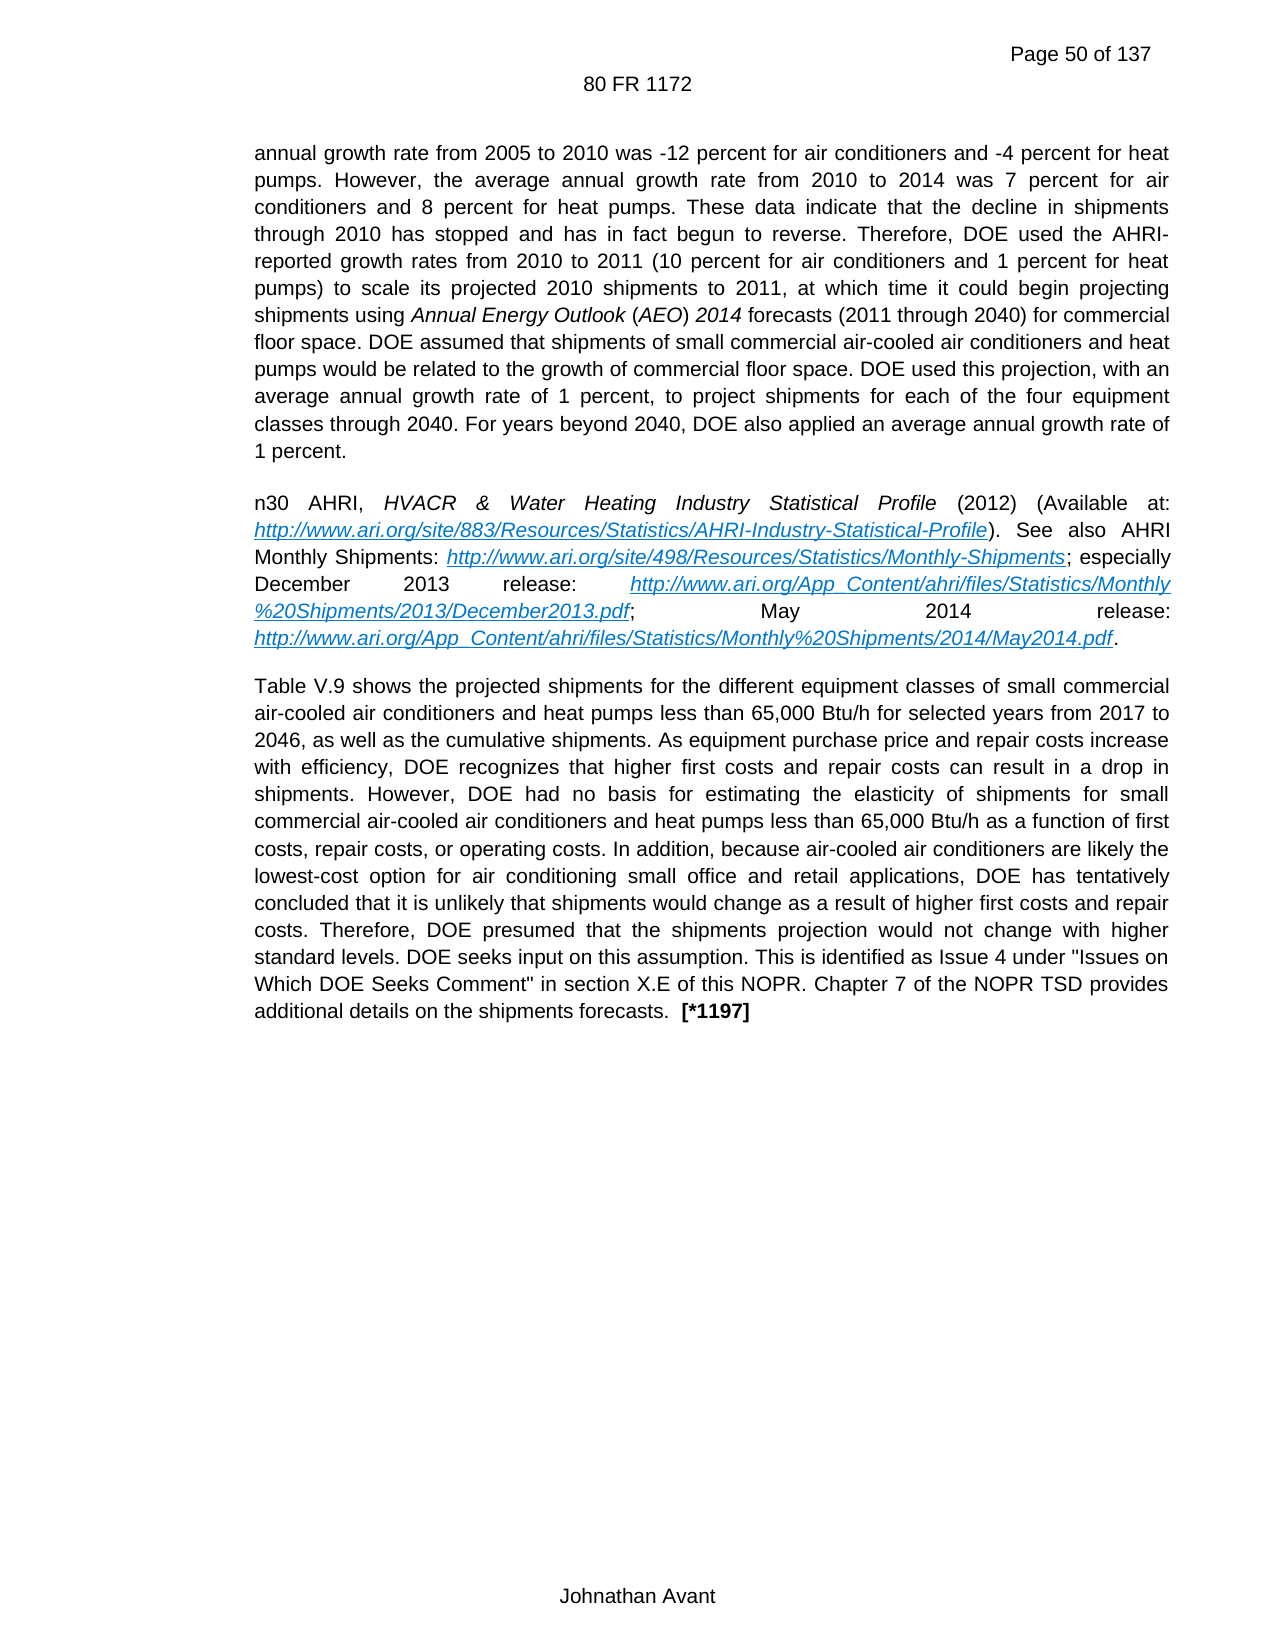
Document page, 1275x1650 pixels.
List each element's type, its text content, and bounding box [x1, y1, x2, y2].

text Table V.9 shows the projected shipments for the different equipment classes of small commercial air-cooled air conditioners and heat pumps less than 65,000 Btu/h for selected years from 2017 to 2046, as well as the cumulative shipments. As equipment purchase price and repair costs increase with efficiency, DOE recognizes that higher first costs and repair costs can result in a drop in shipments. However, DOE had no basis for estimating the elasticity of shipments for small commercial air-cooled air conditioners and heat pumps less than 65,000 Btu/h as a function of first costs, repair costs, or operating costs. In addition, because air-cooled air conditioners are likely the lowest-cost option for air conditioning small office and retail applications, DOE has tentatively concluded that it is unlikely that shipments would change as a result of higher first costs and repair costs. Therefore, DOE presumed that the shipments projection would not change with higher standard levels. DOE seeks input on this assumption. This is identified as Issue 4 under "Issues on Which DOE Seeks Comment" in section X.E of this NOPR. Chapter 7 of the NOPR TSD provides additional details on the shipments forecasts. [*1197] [254, 671, 1171, 1023]
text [254, 137, 1171, 462]
text n30 AHRI, HVACR & Water Heating Industry Statistical Profile (2012) (Available at: http://www.ari.org/site/883/Resources/Statistics/AHRI-Industry-Statistical-Profile). See also AHRI Monthly Shipments: http://www.ari.org/site/498/Resources/Statistics/Monthly-Shipments; especially December 2013 release: http://www.ari.org/App_Content/ahri/files/Statistics/Monthly%20Shipments/2013/December2013.pdf; May 2014 release: http://www.ari.org/App_Content/ahri/files/Statistics/Monthly%20Shipments/2014/May2014.pdf. [254, 487, 1171, 650]
